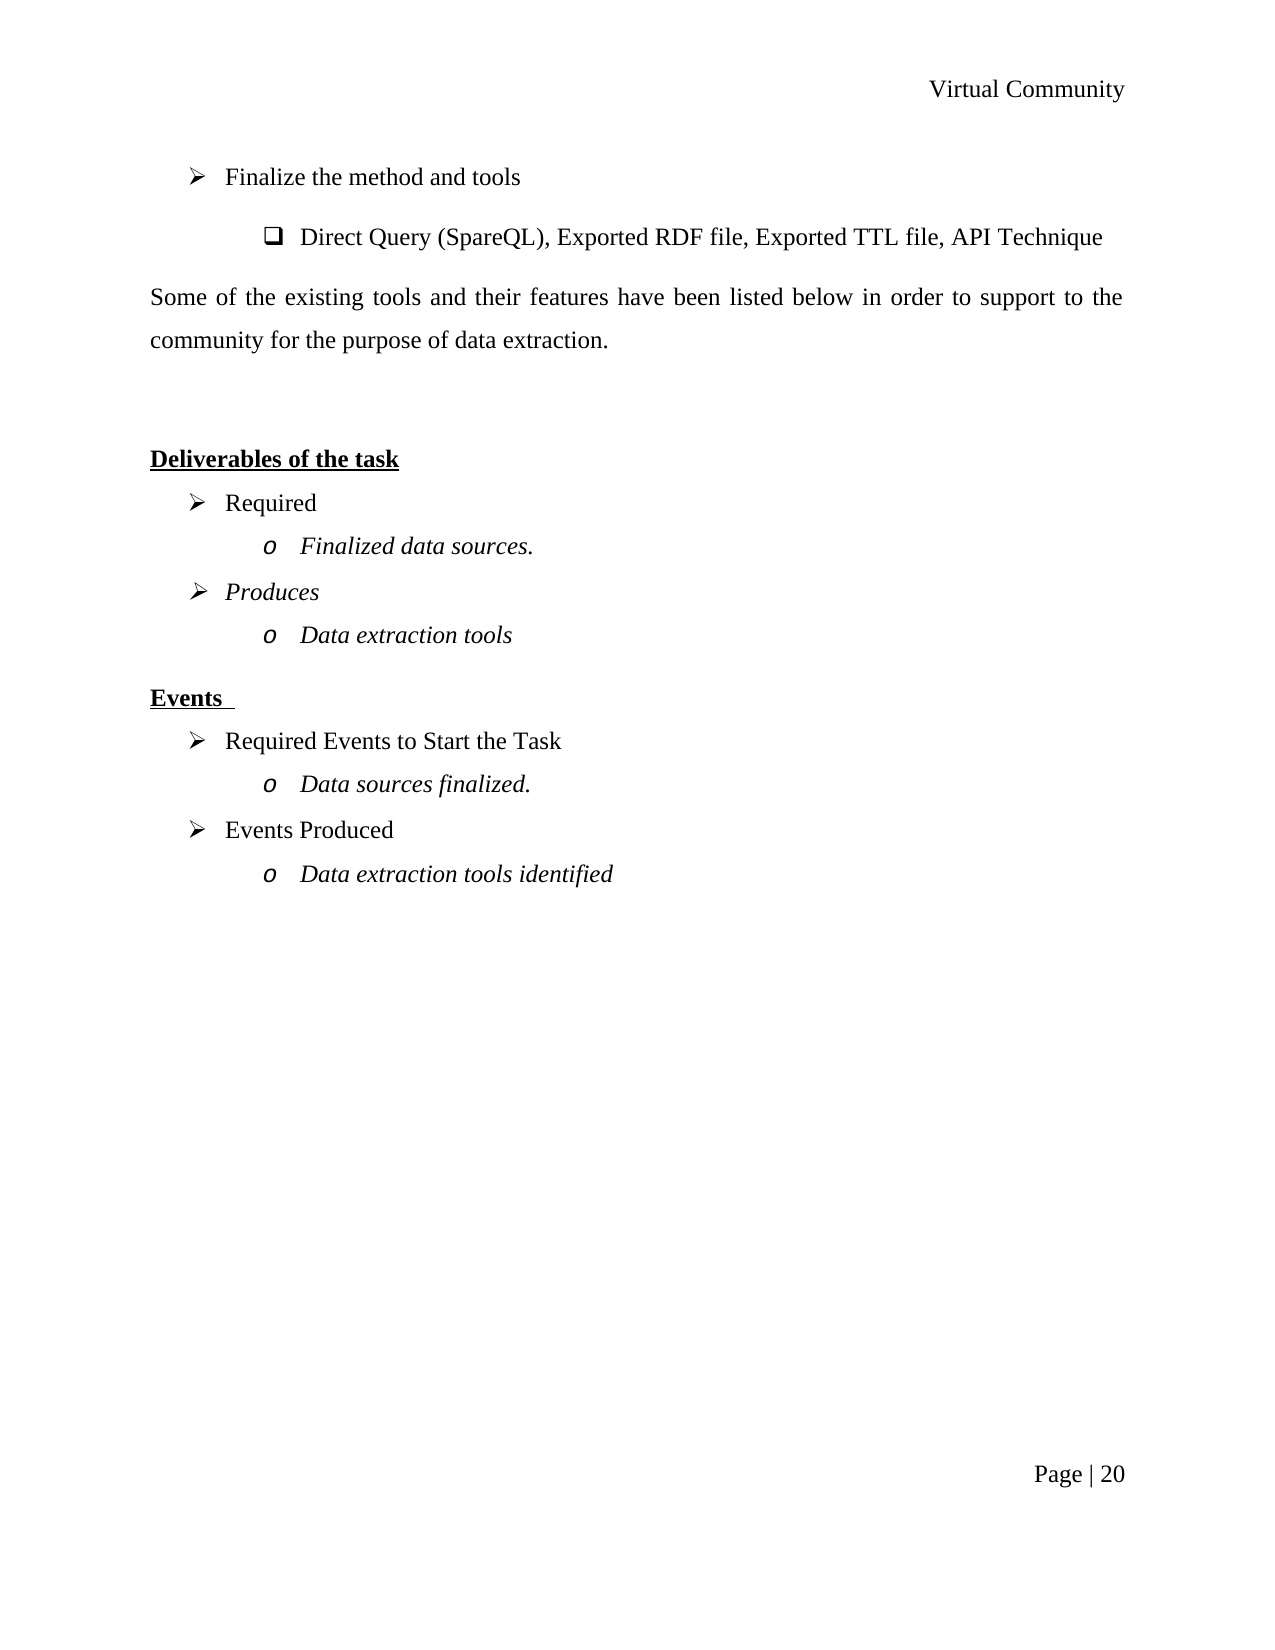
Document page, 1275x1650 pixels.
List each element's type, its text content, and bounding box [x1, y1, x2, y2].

subtitle Events [150, 683, 1125, 712]
list Required Events to Start the Task [187, 726, 1125, 755]
list Finalize the method and tools [187, 162, 1125, 191]
list Produces [187, 577, 1125, 606]
list Some of the existing tools and their features have been listed below in order to support to the community for the purpose of data extraction. [150, 282, 1125, 354]
list Data extraction tools identified [262, 859, 1125, 889]
list Direct Query (SpareQL), Exported RDF file, Exported TTL file, API Technique [262, 222, 1125, 251]
list Data sources finalized. [262, 769, 1125, 800]
subtitle Deliverables of the task [150, 444, 1125, 473]
list Required [187, 488, 1125, 516]
list Events Produced [187, 816, 1125, 844]
list Finalized data sources. [262, 531, 1125, 562]
list Data extraction tools [262, 620, 1125, 651]
